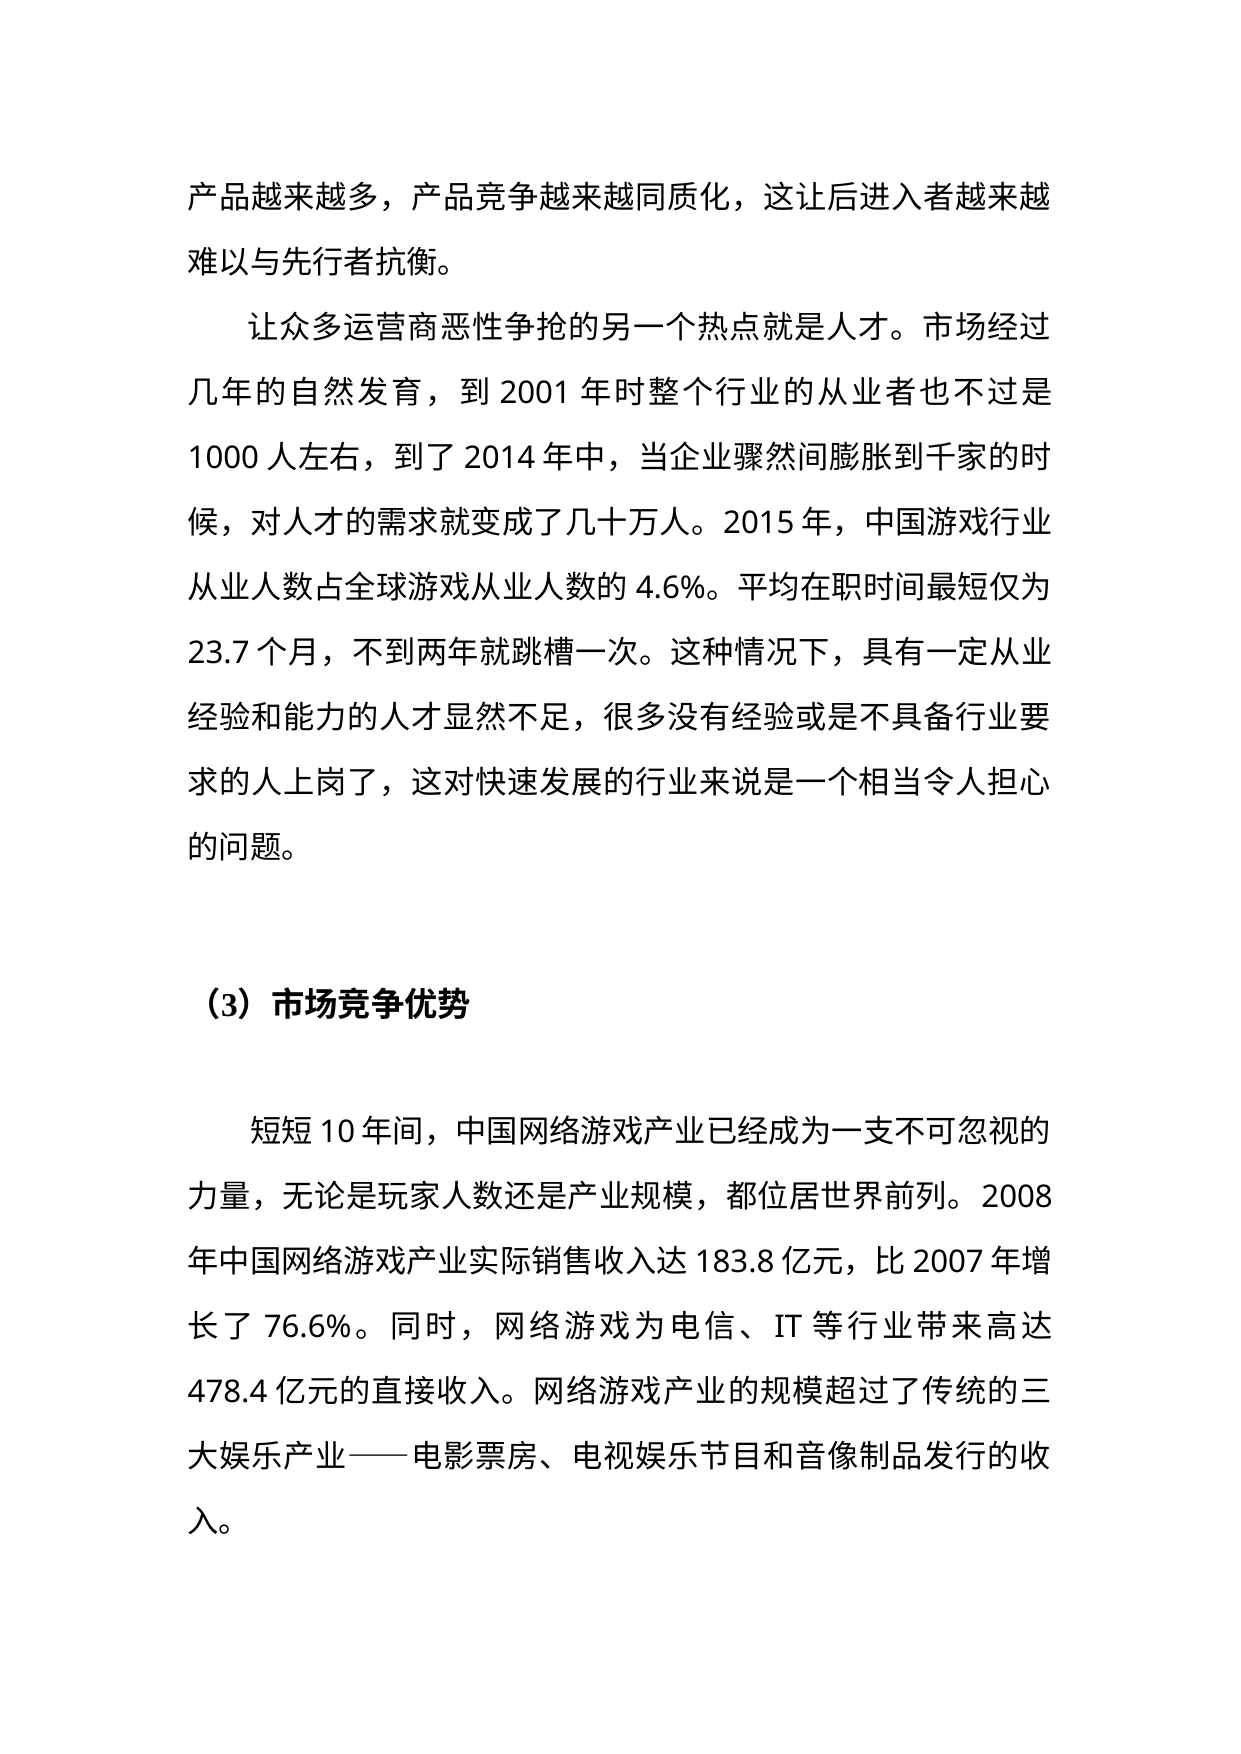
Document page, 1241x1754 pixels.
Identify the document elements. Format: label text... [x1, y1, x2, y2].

subtitle （3）市场竞争优势 [187, 969, 1053, 1034]
text 让众多运营商恶性争抢的另一个热点就是人才。市场经过几年的自然发育，到2001年时整个行业的从业者也不过是1000人左右，到了2014年中，当企业骤然间膨胀到千家的时候，对人才的需求就变成了几十万人。2015年，中国游戏行业从业人数占全球游戏从业人数的4.6%。平均在职时间最短仅为23.7个月，不到两年就跳槽一次。这种情况下，具有一定从业经验和能力的人才显然不足，很多没有经验或是不具备行业要求的人上岗了，这对快速发展的行业来说是一个相当令人担心的问题。 [187, 292, 1053, 877]
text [187, 162, 1053, 292]
text 短短10年间，中国网络游戏产业已经成为一支不可忽视的力量，无论是玩家人数还是产业规模，都位居世界前列。2008年中国网络游戏产业实际销售收入达183.8亿元，比2007年增长了76.6%。同时，网络游戏为电信、IT等行业带来高达478.4亿元的直接收入。网络游戏产业的规模超过了传统的三大娱乐产业——电影票房、电视娱乐节目和音像制品发行的收入。 [187, 1096, 1053, 1551]
